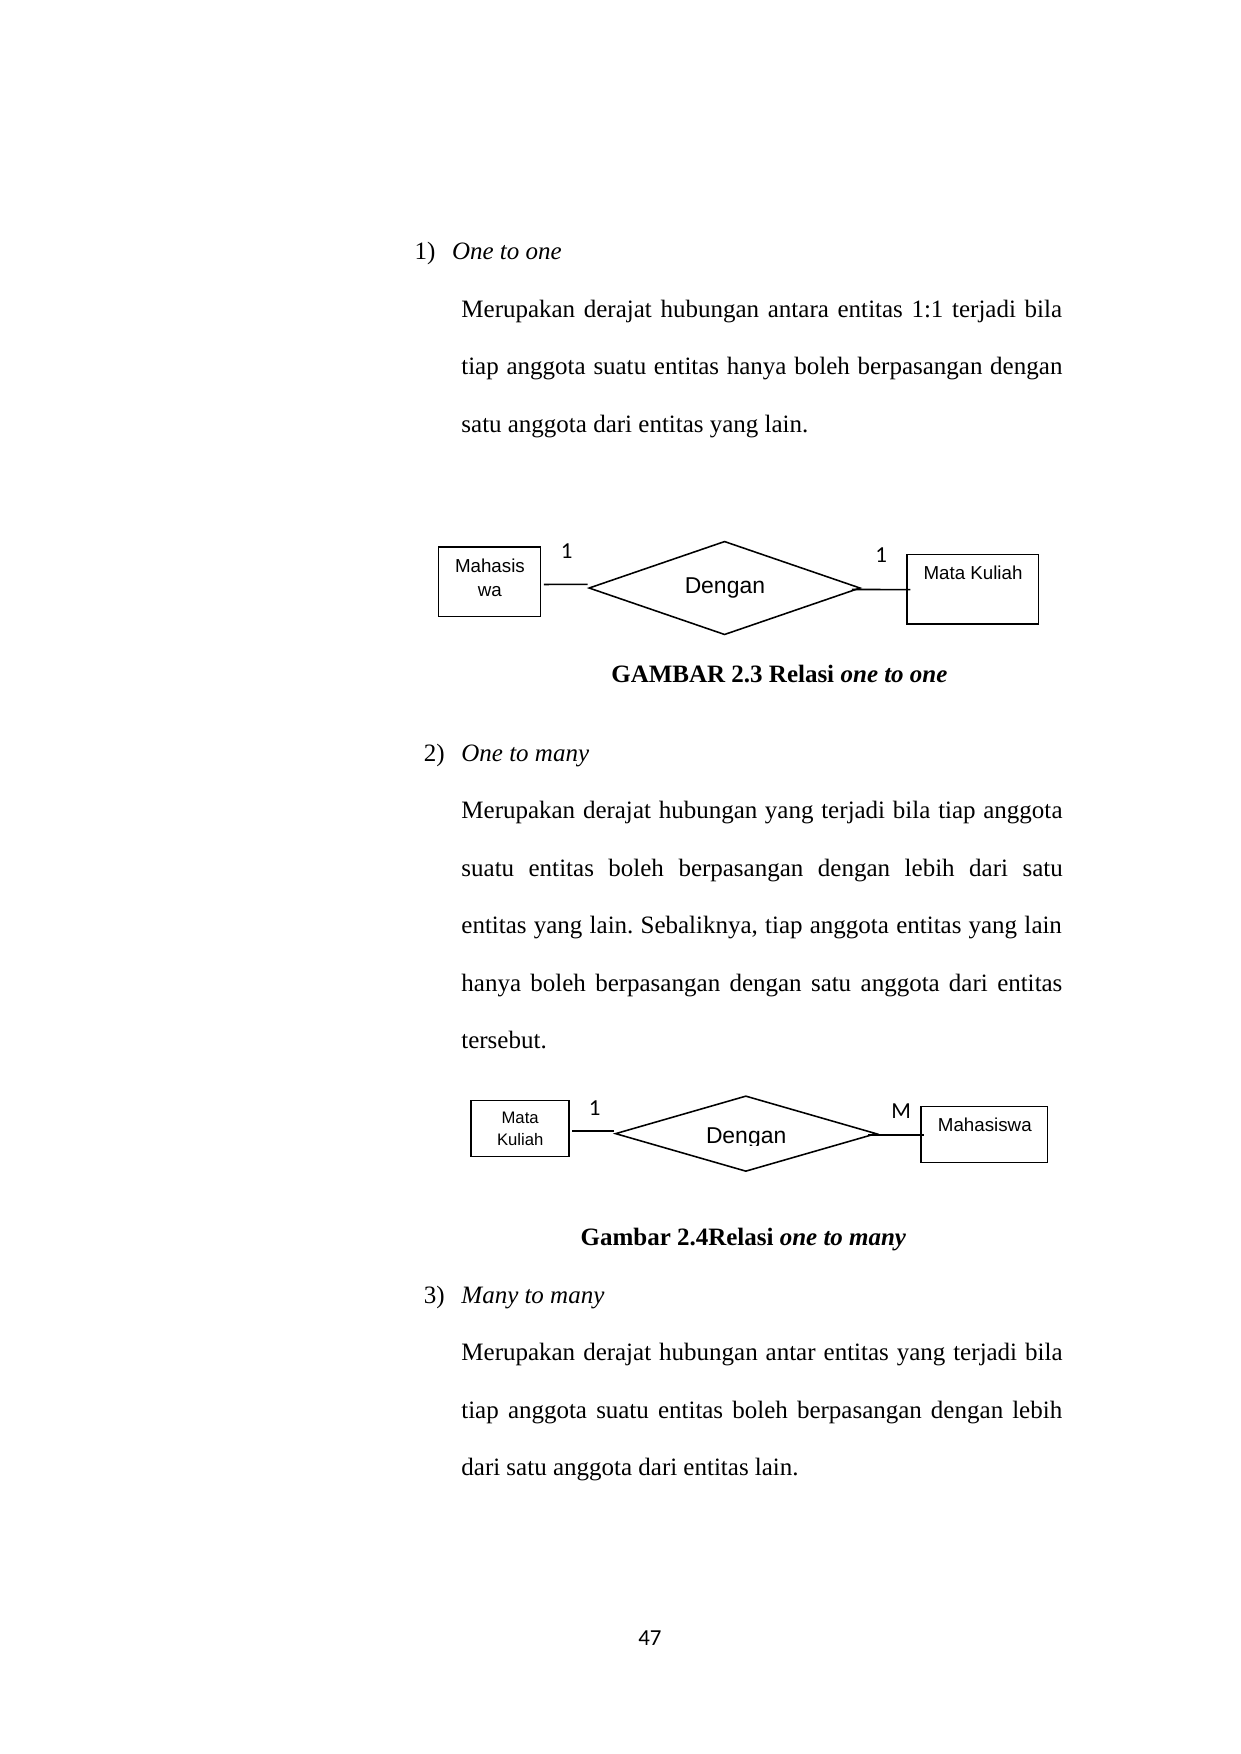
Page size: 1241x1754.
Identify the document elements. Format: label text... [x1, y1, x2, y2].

list Many to many [424, 1280, 1063, 1308]
text GAMBAR 2.3 Relasi one to one [424, 659, 1063, 688]
list One to many [424, 738, 1063, 767]
text Merupakan derajat hubungan antar entitas yang terjadi bila tiap anggota suatu entitas boleh berpasangan dengan lebih dari satu anggota dari entitas lain. [461, 1337, 1063, 1481]
list One to one [414, 236, 1063, 265]
text Merupakan derajat hubungan antara entitas 1:1 terjadi bila tiap anggota suatu entitas hanya boleh berpasangan dengan satu anggota dari entitas yang lain. [461, 294, 1063, 437]
text Merupakan derajat hubungan yang terjadi bila tiap anggota suatu entitas boleh berpasangan dengan lebih dari satu entitas yang lain. Sebaliknya, tiap anggota entitas yang lain hanya boleh berpasangan dengan satu anggota dari entitas tersebut. [461, 795, 1063, 1054]
text Gambar 2.4Relasi one to many [423, 1222, 1063, 1251]
